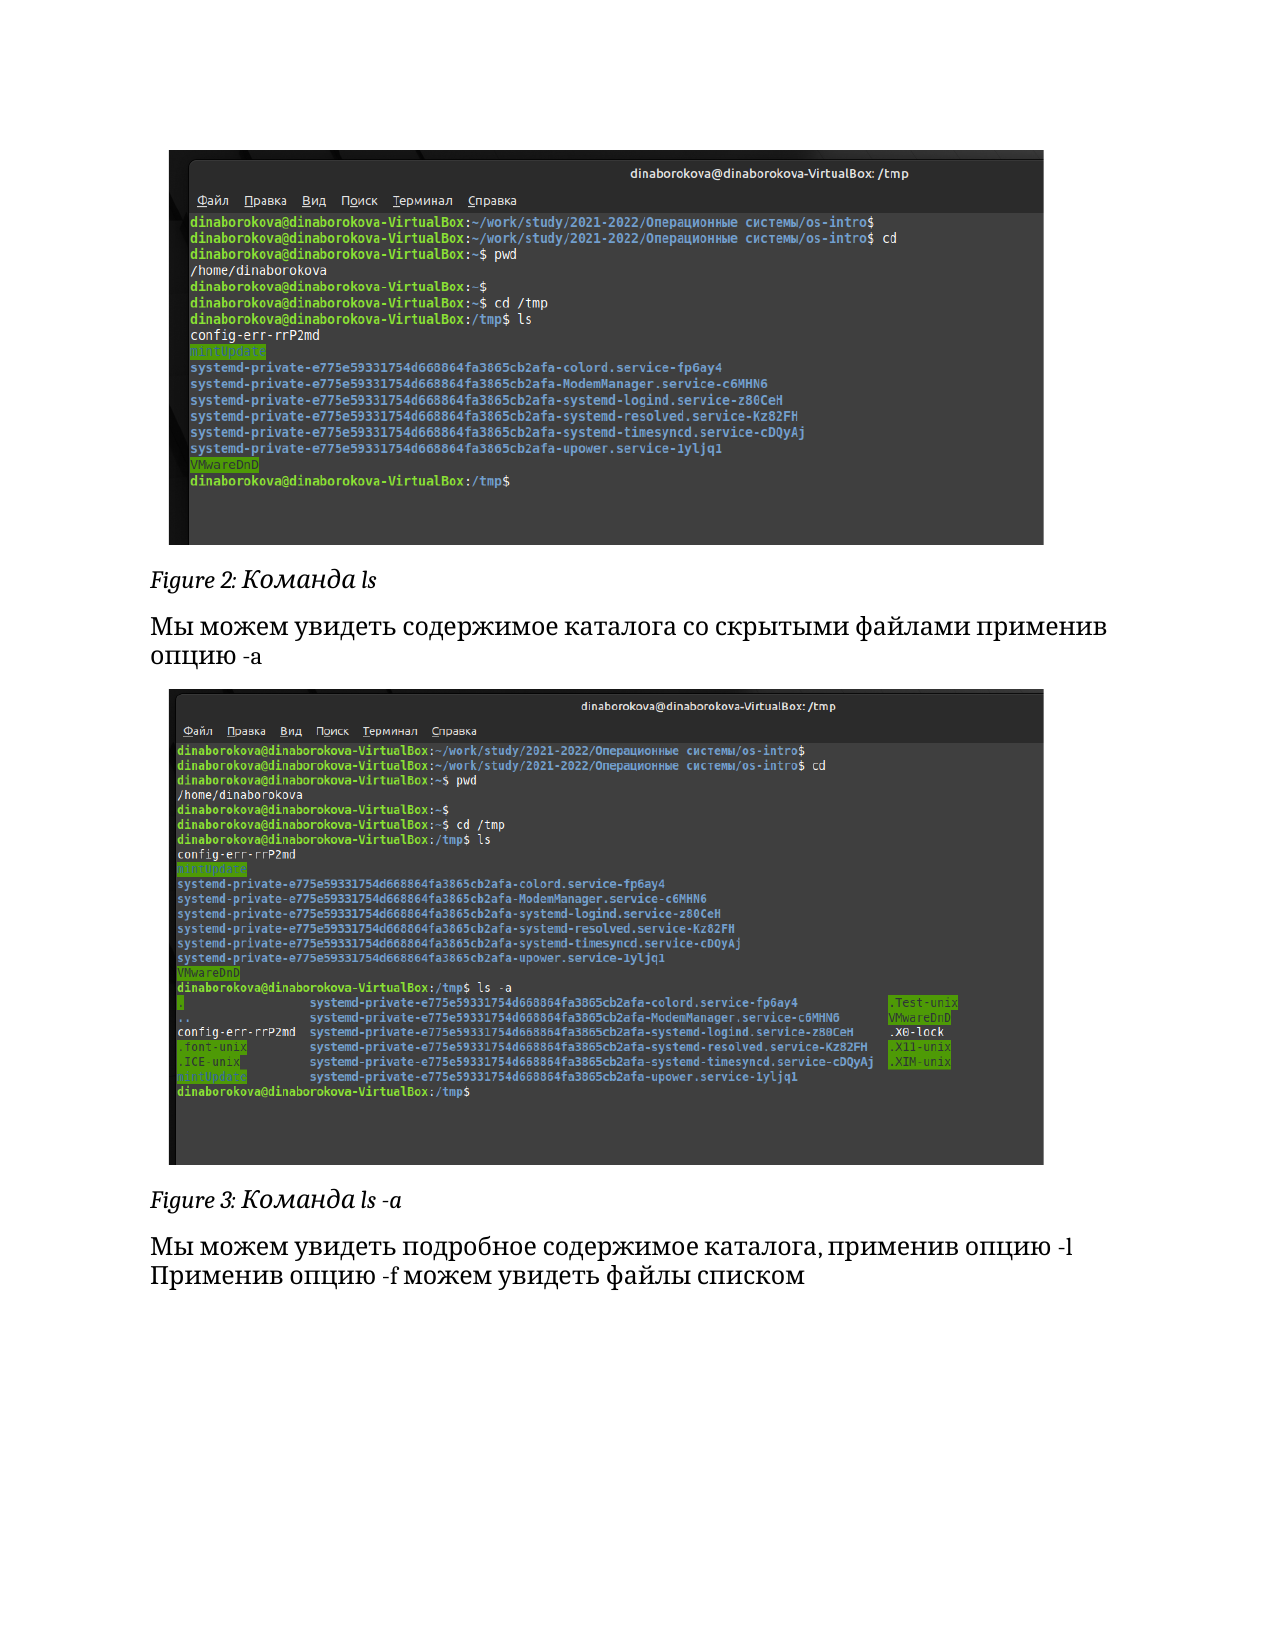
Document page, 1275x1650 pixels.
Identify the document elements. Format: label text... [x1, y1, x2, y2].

text Figure 3: Команда ls -a [150, 1186, 1125, 1214]
text Figure 2: Команда ls [150, 566, 1125, 594]
picture [168, 689, 1044, 1165]
picture [168, 150, 1044, 545]
text Мы можем увидеть подробное содержимое каталога, применив опцию -l Применив опцию -f можем увидеть файлы списком [150, 1233, 1125, 1291]
text Мы можем увидеть содержимое каталога со скрытыми файлами применив опцию -a [150, 613, 1125, 671]
